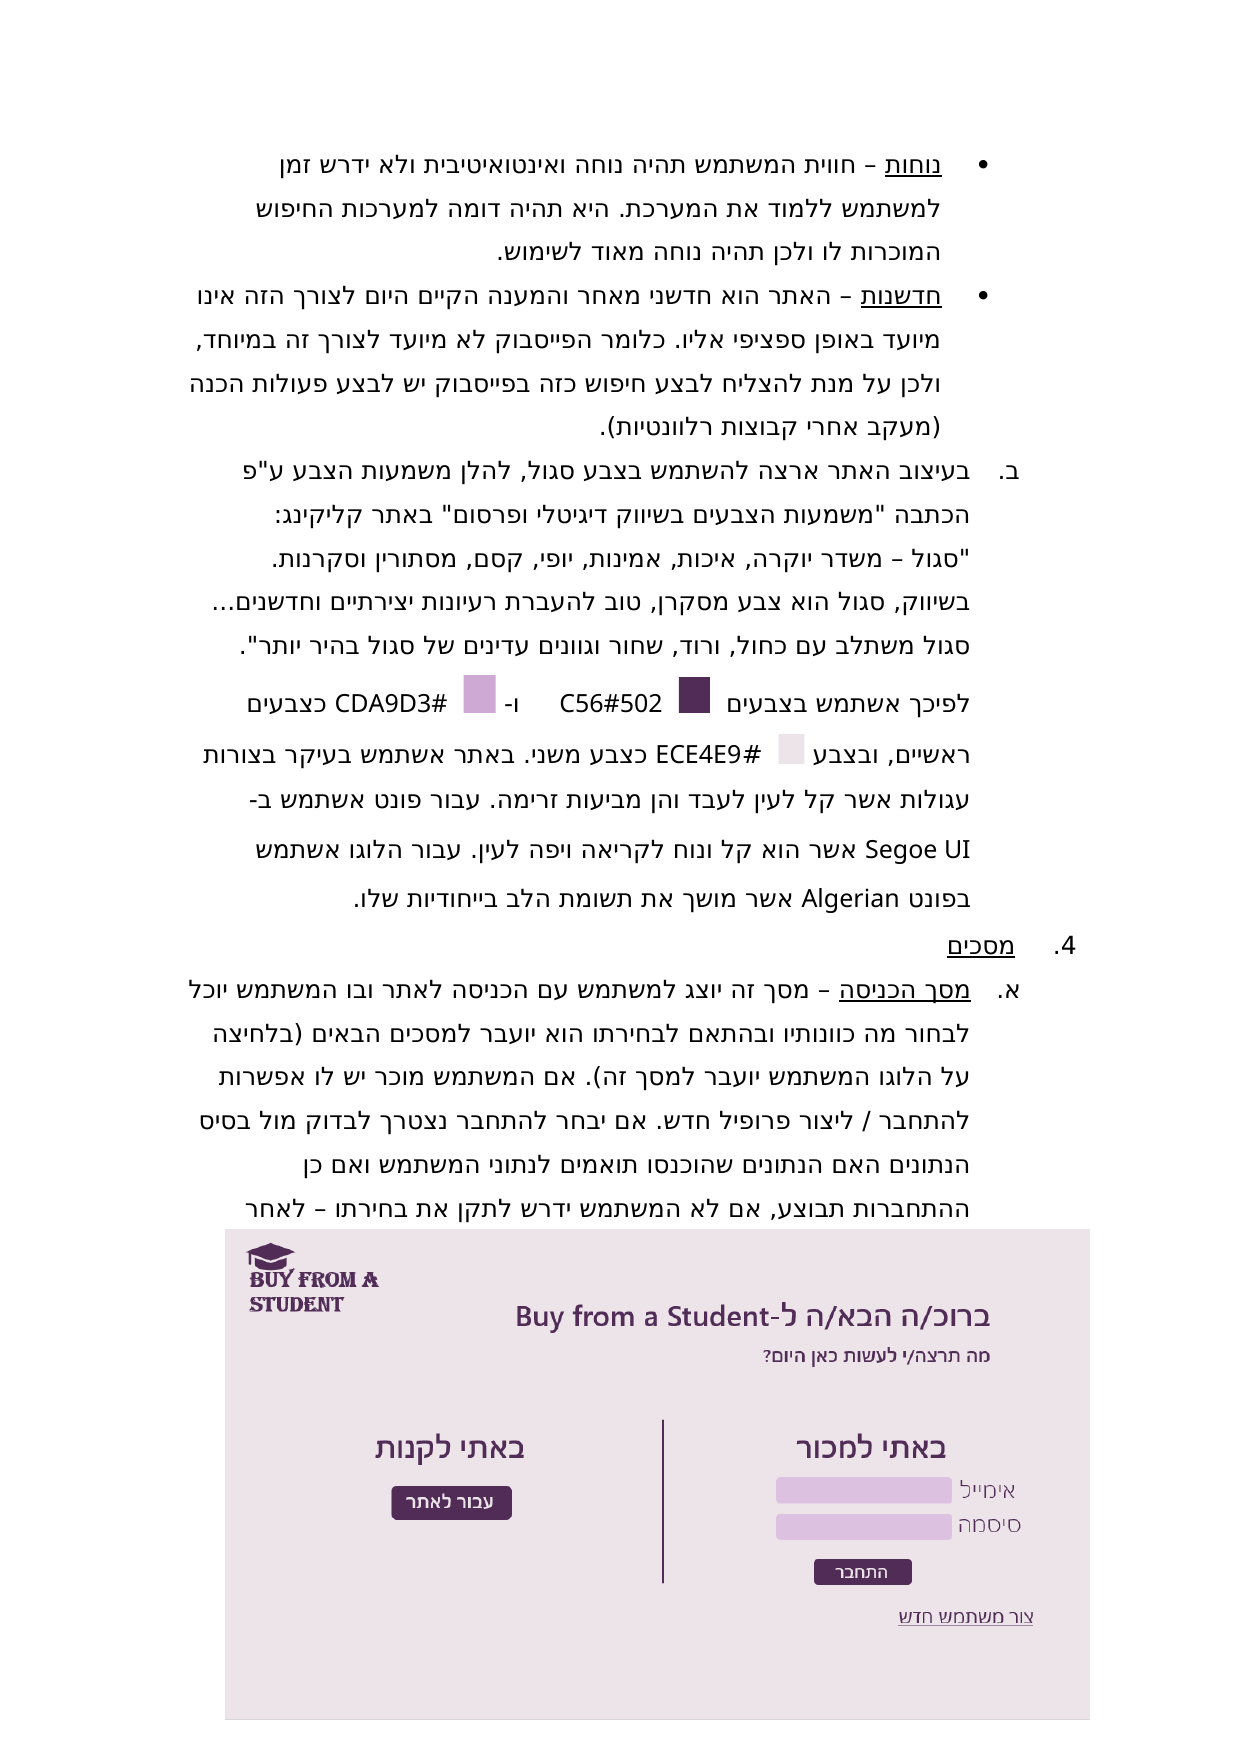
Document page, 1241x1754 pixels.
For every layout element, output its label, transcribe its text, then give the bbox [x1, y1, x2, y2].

picture [225, 1229, 1090, 1720]
list לפיכך אשתמש בצבעים C56#502 ו- CDA9D3# כצבעים ראשיים, ובצבע #ECE4E9 כצבע משני. באתר אשתמש בעיקר בצורות עגולות אשר קל לעין לעבד והן מביעות זרימה. עבור פונט אשתמש ב-Segoe UI אשר הוא קל ונוח לקריאה ויפה לעין. עבור הלוגו אשתמש בפונט Algerian אשר מושך את תשומת הלב בייחודיות שלו. [187, 675, 971, 914]
list "סגול – משדר יוקרה, איכות, אמינות, יופי, קסם, מסתורין וסקרנות. בשיווק, סגול הוא צבע מסקרן, טוב להעברת רעיונות יצירתיים וחדשנים... סגול משתלב עם כחול, ורוד, שחור וגוונים עדינים של סגול בהיר יותר". [187, 544, 971, 660]
list מסכים [187, 931, 1053, 960]
picture [463, 675, 496, 713]
list בעיצוב האתר ארצה להשתמש בצבע סגול, להלן משמעות הצבע ע"פ הכתבה "משמעות הצבעים בשיווק דיגיטלי ופרסום" באתר קליקינג: [187, 456, 1008, 529]
list חדשנות – האתר הוא חדשני מאחר והמענה הקיים היום לצורך הזה אינו מיועד באופן ספציפי אליו. כלומר הפייסבוק לא מיועד לצורך זה במיוחד, ולכן על מנת להצליח לבצע חיפוש כזה בפייסבוק יש לבצע פעולות הכנה (מעקב אחרי קבוצות רלוונטיות). [187, 281, 979, 442]
picture [678, 677, 710, 713]
list נוחות – חווית המשתמש תהיה נוחה ואינטואיטיבית ולא ידרש זמן למשתמש ללמוד את המערכת. היא תהיה דומה למערכות החיפוש המוכרות לו ולכן תהיה נוחה מאוד לשימוש. [187, 150, 979, 267]
list מסך הכניסה – מסך זה יוצג למשתמש עם הכניסה לאתר ובו המשתמש יוכל לבחור מה כוונותיו ובהתאם לבחירתו הוא יועבר למסכים הבאים (בלחיצה על הלוגו המשתמש יועבר למסך זה). אם המשתמש מוכר יש לו אפשרות להתחבר / ליצור פרופיל חדש. אם יבחר להתחבר נצטרך לבדוק מול בסיס הנתונים האם הנתונים שהוכנסו תואמים לנתוני המשתמש ואם כן ההתחברות תבוצע, אם לא המשתמש ידרש לתקן את בחירתו – לאחר ההתחברות המשתמש יועבר למסך 3 – מסך המוכר. אם יבחר ביצירת פרופיל הוא יועבר למסך 2 – מסך יצירת משתמש. אם המשתמש קונה הוא יועבר למסך 5 – מסך החיפוש. [187, 975, 1008, 1223]
picture [778, 734, 805, 764]
